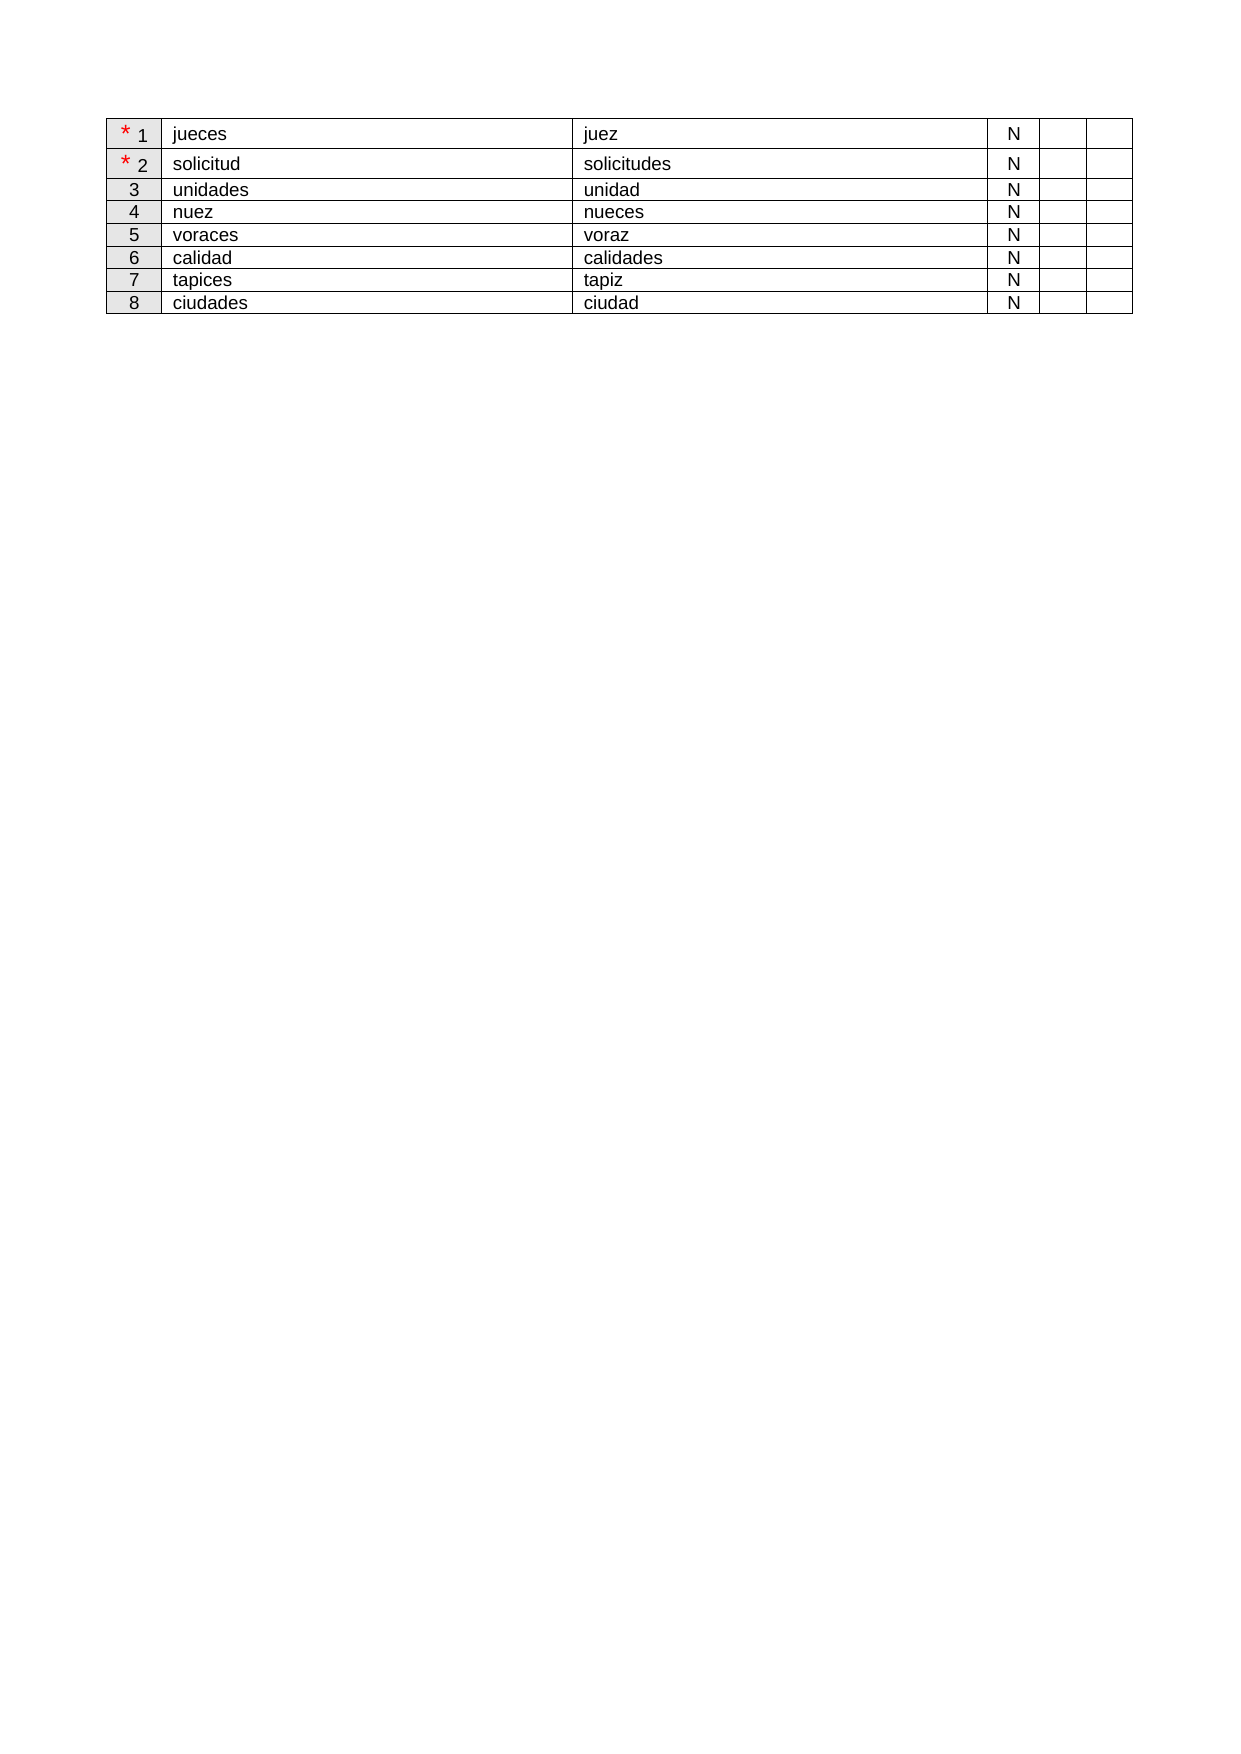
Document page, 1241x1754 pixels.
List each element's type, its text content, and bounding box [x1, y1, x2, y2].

table_cell N [988, 149, 1039, 178]
table_cell tapices [162, 269, 572, 291]
table_cell [1040, 292, 1086, 313]
table_cell nuez [162, 201, 572, 223]
table_cell ciudades [162, 292, 572, 313]
table_cell * 2 [107, 149, 161, 178]
table_cell nueces [573, 201, 987, 223]
table_cell 7 [107, 269, 161, 291]
table_header N [988, 119, 1039, 148]
table_cell [1087, 247, 1132, 268]
table_cell N [988, 224, 1039, 246]
table_cell [1040, 247, 1086, 268]
table_header jueces [162, 119, 572, 148]
table_cell [1087, 224, 1132, 246]
table_cell [1087, 201, 1132, 223]
table_cell ciudad [573, 292, 987, 313]
table_cell 4 [107, 201, 161, 223]
table_cell [1087, 292, 1132, 313]
table_cell calidad [162, 247, 572, 268]
table_cell [1040, 201, 1086, 223]
table_cell [1040, 179, 1086, 200]
table_cell tapiz [573, 269, 987, 291]
table_cell calidades [573, 247, 987, 268]
table_cell unidad [573, 179, 987, 200]
table_header [1087, 119, 1132, 148]
table_cell [1087, 269, 1132, 291]
table_cell solicitudes [573, 149, 987, 178]
table_cell 6 [107, 247, 161, 268]
table_cell N [988, 201, 1039, 223]
table_cell 5 [107, 224, 161, 246]
table_cell [1087, 149, 1132, 178]
table_cell solicitud [162, 149, 572, 178]
table_header [1040, 119, 1086, 148]
table_cell voraz [573, 224, 987, 246]
table_cell [1087, 179, 1132, 200]
table_cell N [988, 179, 1039, 200]
table_header * 1 [107, 119, 161, 148]
table_cell N [988, 292, 1039, 313]
table_cell [1040, 149, 1086, 178]
table_cell N [988, 247, 1039, 268]
table_cell [1040, 269, 1086, 291]
table_cell unidades [162, 179, 572, 200]
table_cell 8 [107, 292, 161, 313]
table_cell [1040, 224, 1086, 246]
table_header juez [573, 119, 987, 148]
table_cell voraces [162, 224, 572, 246]
table_cell 3 [107, 179, 161, 200]
table_cell N [988, 269, 1039, 291]
